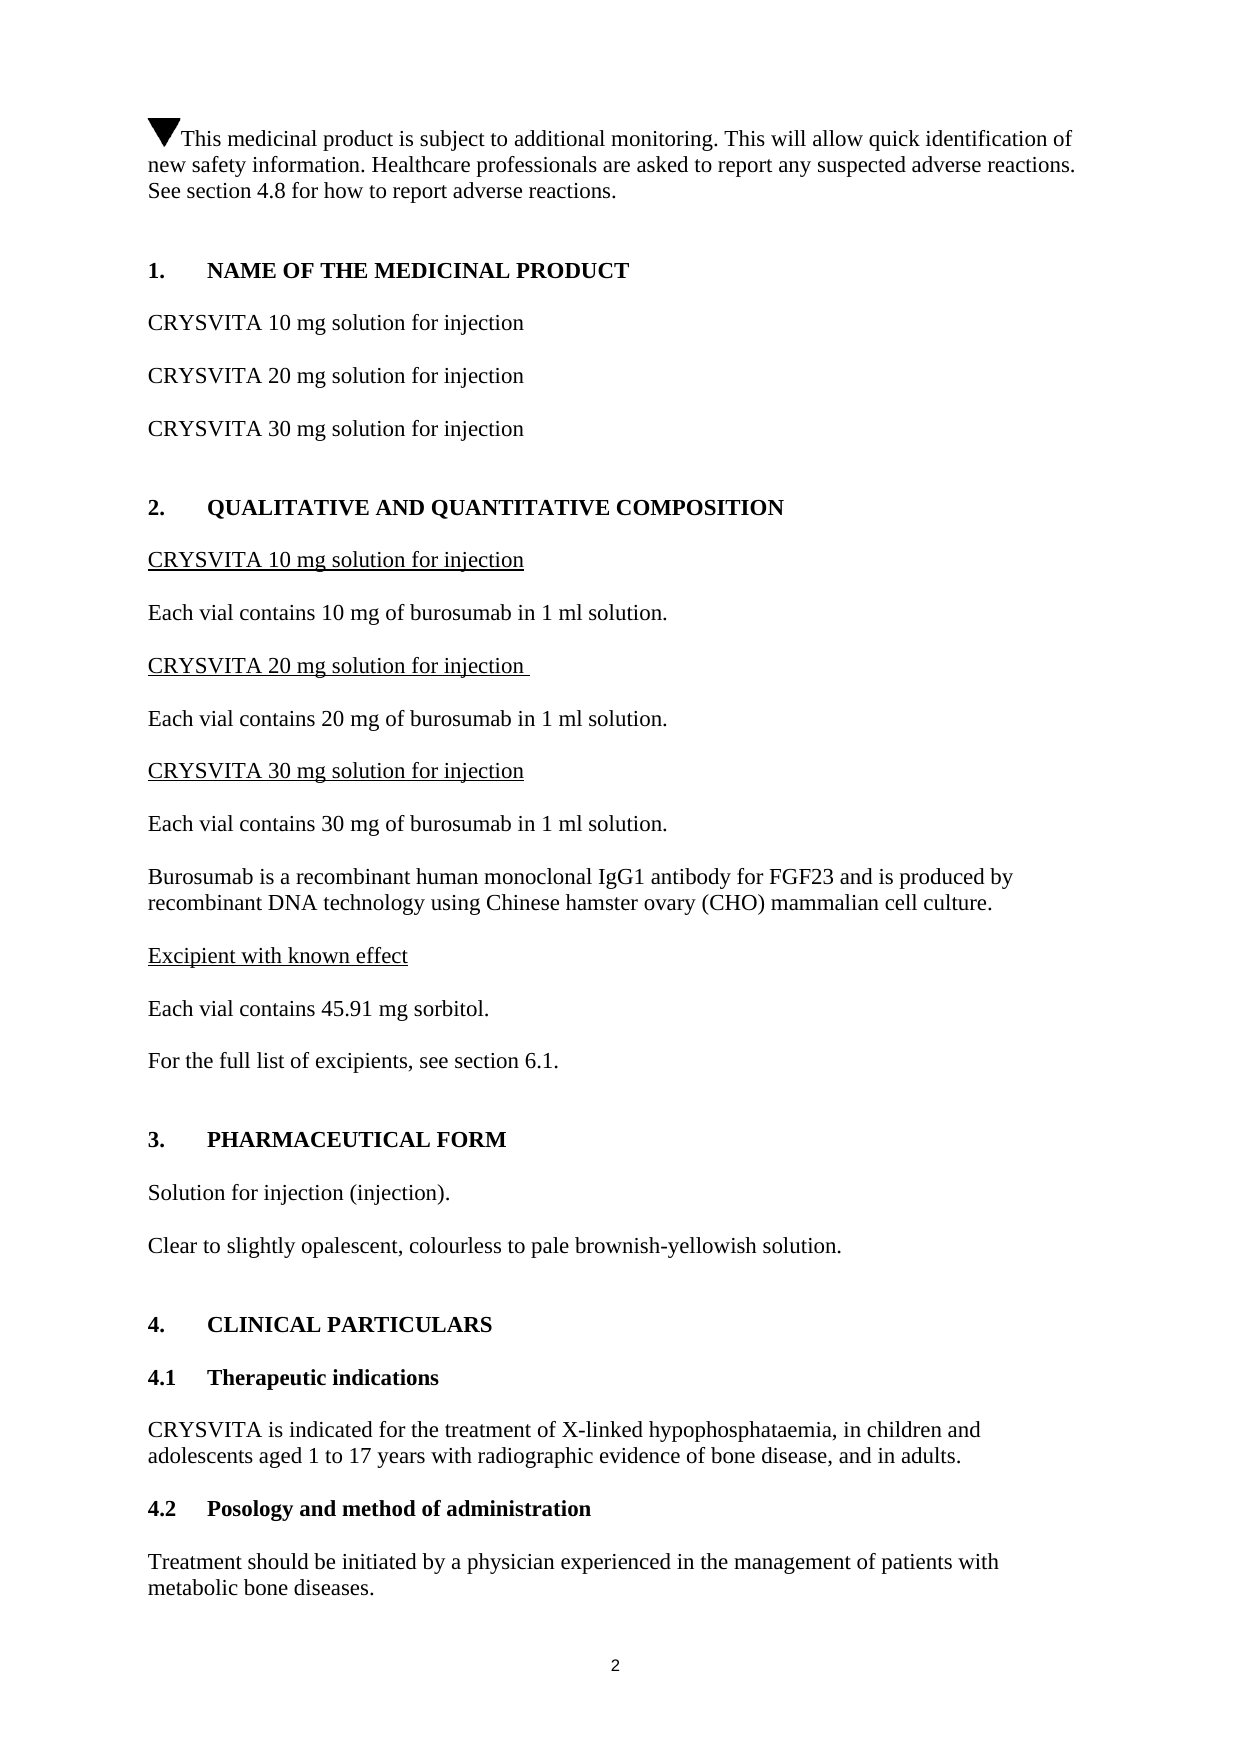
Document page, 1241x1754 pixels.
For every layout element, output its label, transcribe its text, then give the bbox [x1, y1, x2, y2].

text This medicinal product is subject to additional monitoring. This will allow quick identification of new safety information. Healthcare professionals are asked to report any suspected adverse reactions. See section 4.8 for how to report adverse reactions. [148, 118, 1092, 204]
text 4.2 Posology and method of administration [148, 1495, 1092, 1522]
text 1. NAME OF THE MEDICINAL PRODUCT [148, 257, 1092, 283]
text CRYSVITA 30 mg solution for injection [148, 415, 1092, 441]
text 4. CLINICAL PARTICULARS [148, 1311, 1092, 1337]
text CRYSVITA 20 mg solution for injection [148, 362, 1092, 388]
text Each vial contains 20 mg of burosumab in 1 ml solution. [148, 705, 1092, 731]
text For the full list of excipients, see section 6.1. [148, 1047, 1092, 1074]
text CRYSVITA is indicated for the treatment of X-linked hypophosphataemia, in children and adolescents aged 1 to 17 years with radiographic evidence of bone disease, and in adults. [148, 1416, 1092, 1469]
text 4.1 Therapeutic indications [148, 1363, 1092, 1390]
text Treatment should be initiated by a physician experienced in the management of patients with metabolic bone diseases. [148, 1548, 1092, 1601]
text 2. QUALITATIVE AND QUANTITATIVE COMPOSITION [148, 494, 1092, 520]
text Solution for injection (injection). [148, 1179, 1092, 1205]
text Each vial contains 45.91 mg sorbitol. [148, 994, 1092, 1021]
text Excipient with known effect [148, 942, 1092, 968]
text CRYSVITA 30 mg solution for injection [148, 757, 1092, 784]
picture [147, 118, 181, 147]
text Clear to slightly opalescent, colourless to pale brownish-yellowish solution. [148, 1232, 1092, 1258]
text Each vial contains 30 mg of burosumab in 1 ml solution. [148, 810, 1092, 836]
text CRYSVITA 10 mg solution for injection [148, 309, 1092, 336]
text 3. PHARMACEUTICAL FORM [148, 1126, 1092, 1153]
text CRYSVITA 20 mg solution for injection [148, 652, 1092, 678]
text Burosumab is a recombinant human monoclonal IgG1 antibody for FGF23 and is produced by recombinant DNA technology using Chinese hamster ovary (CHO) mammalian cell culture. [148, 863, 1092, 916]
text Each vial contains 10 mg of burosumab in 1 ml solution. [148, 599, 1092, 626]
text CRYSVITA 10 mg solution for injection [148, 547, 1092, 573]
